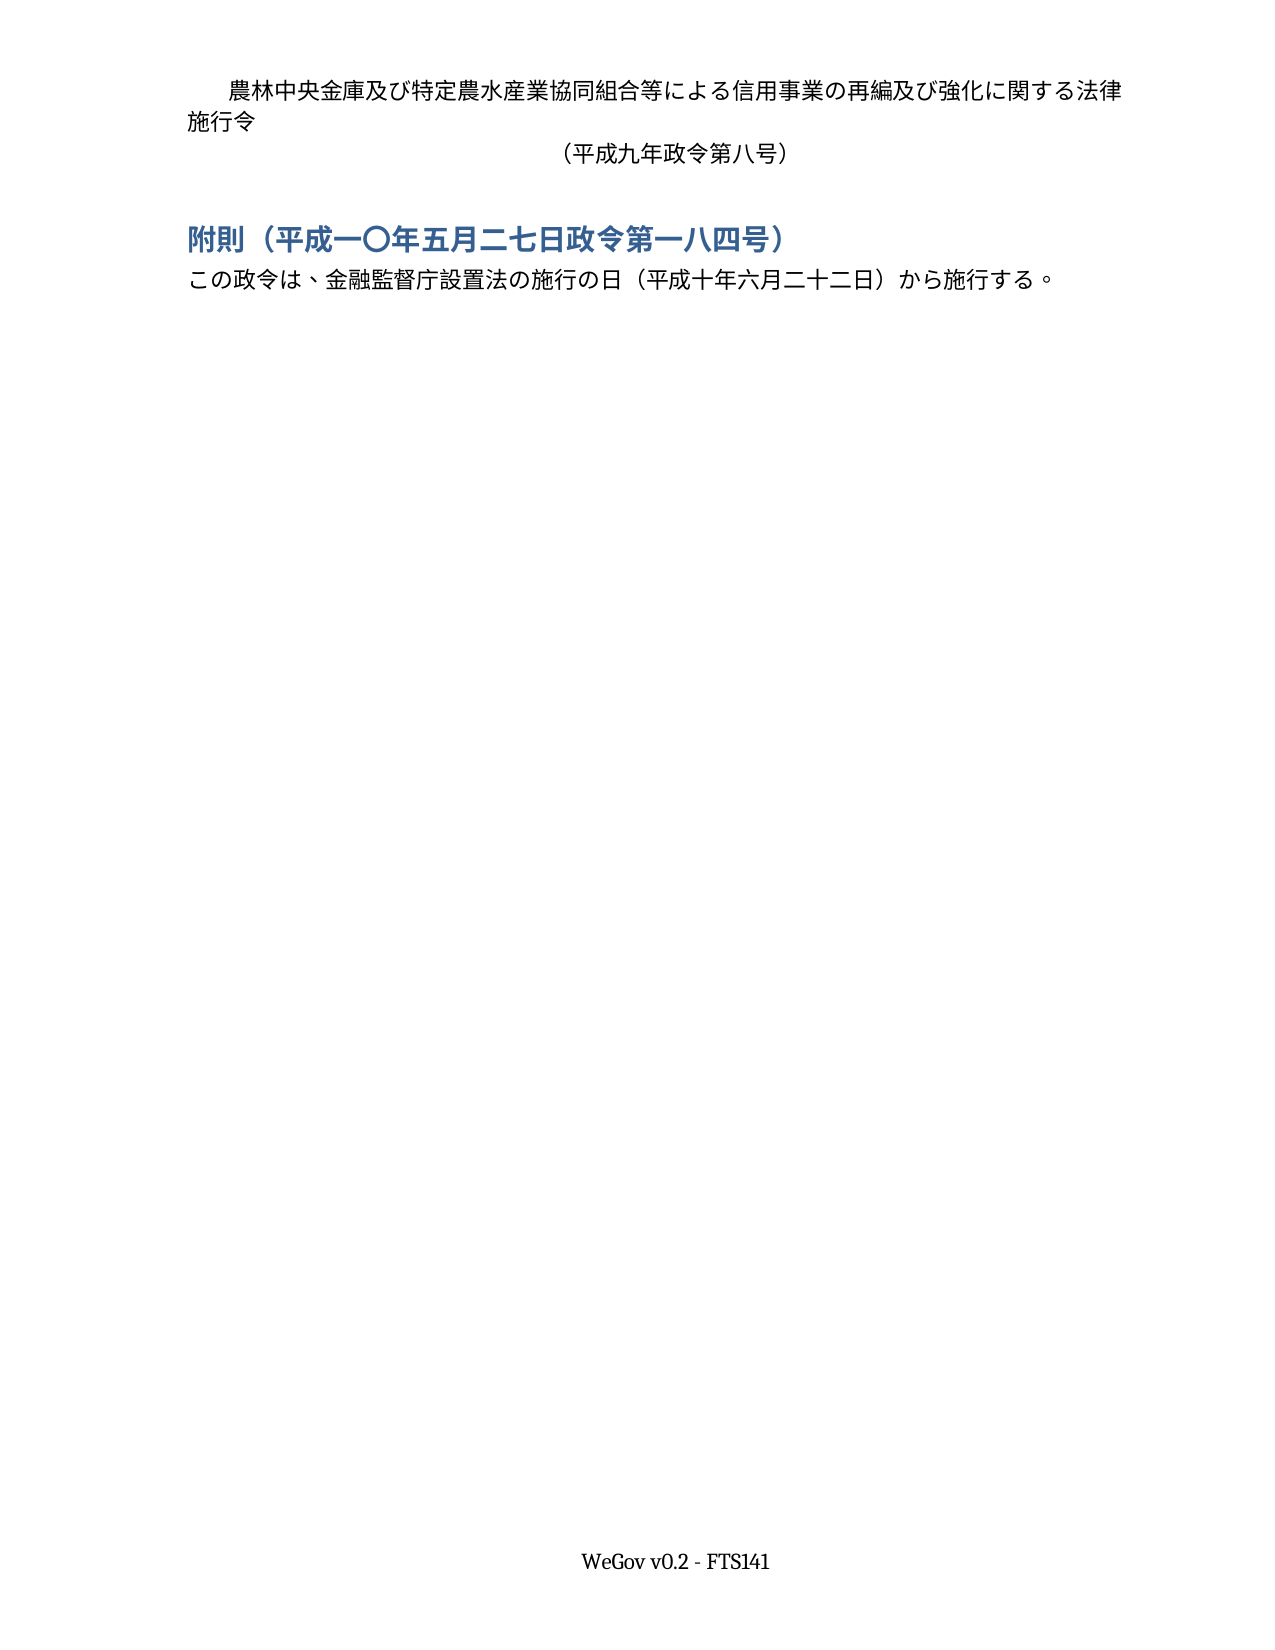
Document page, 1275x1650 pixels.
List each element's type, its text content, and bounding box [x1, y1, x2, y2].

subtitle 附則（平成一〇年五月二七日政令第一八四号） [187, 219, 1087, 258]
text この政令は、金融監督庁設置法の施行の日（平成十年六月二十二日）から施行する。 [187, 264, 1087, 296]
